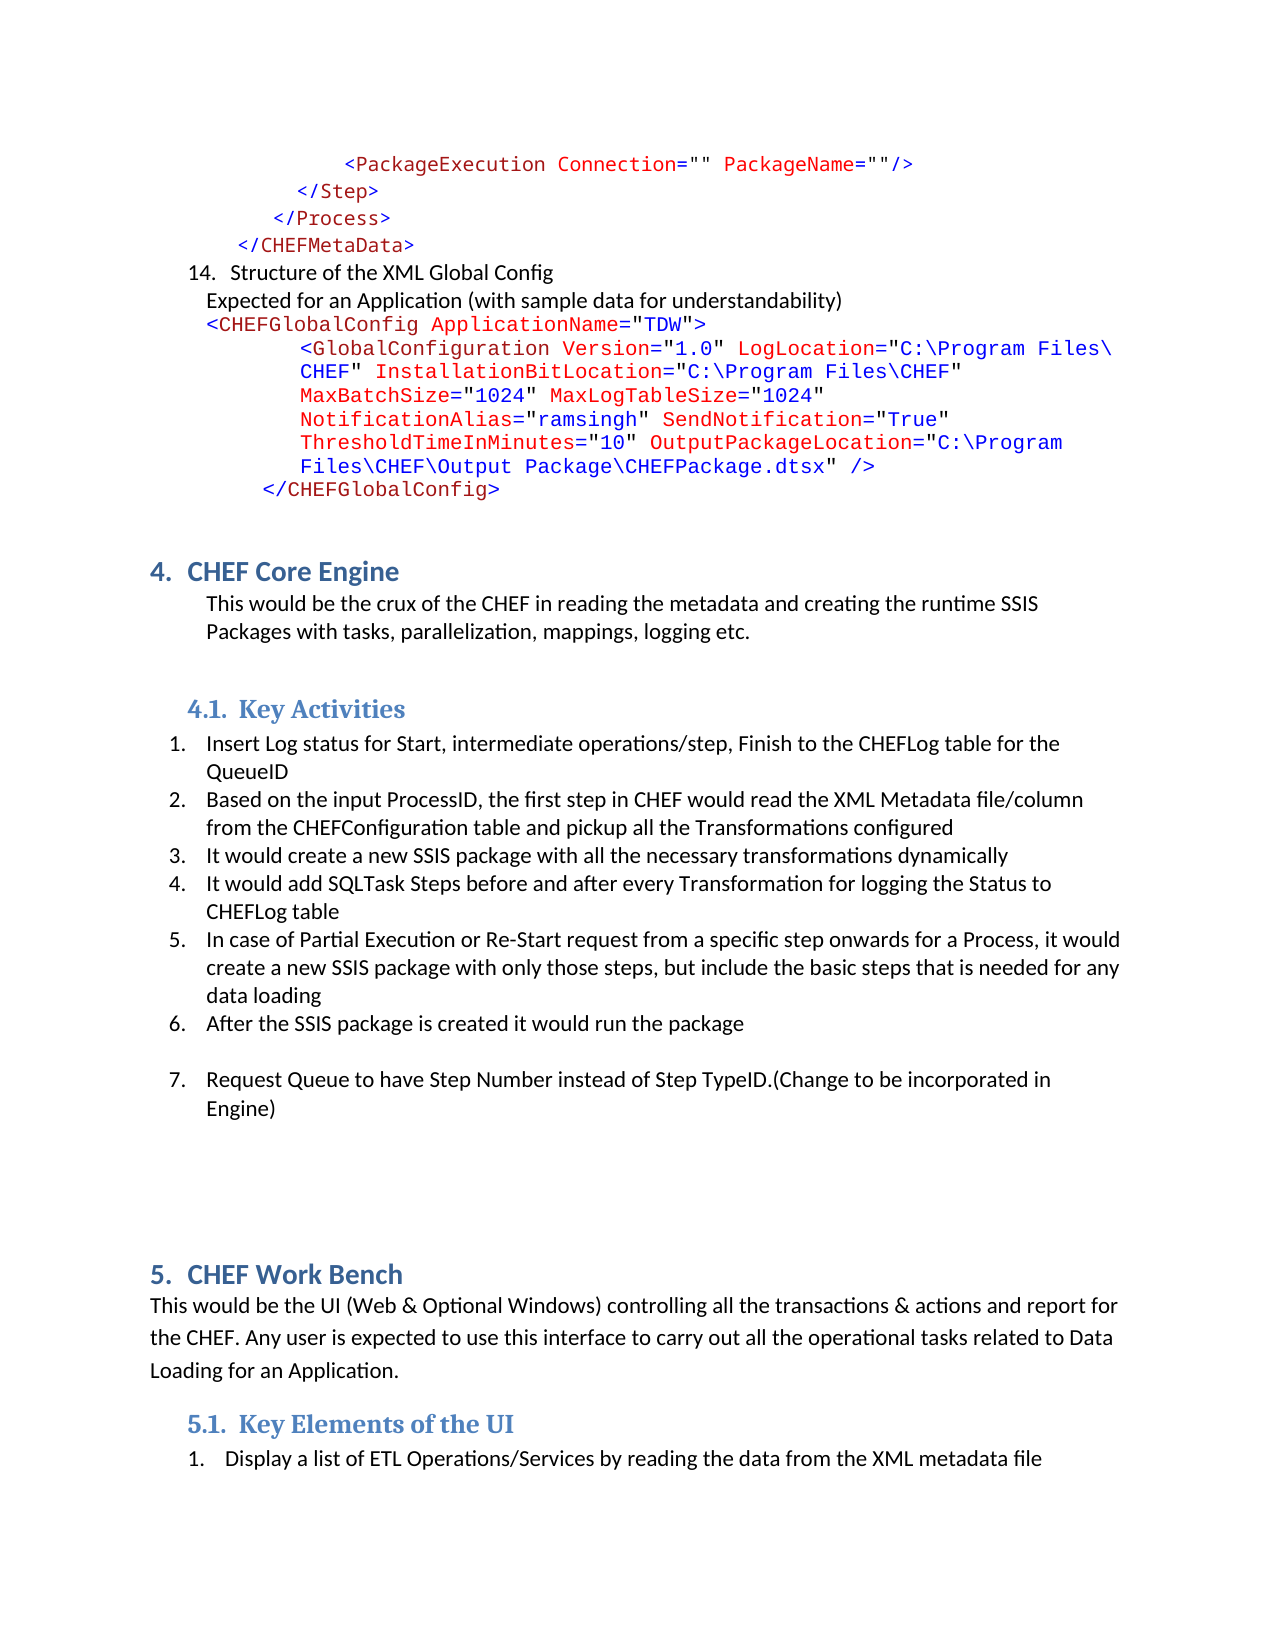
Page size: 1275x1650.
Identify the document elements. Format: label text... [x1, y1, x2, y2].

list Structure of the XML Global Config [187, 258, 1125, 286]
text Expected for an Application (with sample data for understandability) [206, 286, 1125, 314]
list Display a list of ETL Operations/Services by reading the data from the XML metadata file [187, 1444, 1125, 1472]
text This would be the crux of the CHEF in reading the metadata and creating the runtime SSIS Packages with tasks, parallelization, mappings, logging etc. [206, 589, 1125, 645]
list In case of Partial Execution or Re-Start request from a specific step onwards for a Process, it would create a new SSIS package with only those steps, but include the basic steps that is needed for any data loading [169, 926, 1125, 1009]
subtitle CHEF Work Bench [150, 1256, 1125, 1291]
list After the SSIS package is created it would run the package [169, 1009, 1125, 1038]
text <CHEFGlobalConfig ApplicationName="TDW"> [206, 314, 1125, 338]
text <PackageExecution Connection="" PackageName=""/> [225, 150, 1125, 177]
list It would add SQLTask Steps before and after every Transformation for logging the Status to CHEFLog table [169, 869, 1125, 926]
text <GlobalConfiguration Version="1.0" LogLocation="C:\Program Files\CHEF" InstallationBitLocation="C:\Program Files\CHEF" MaxBatchSize="1024" MaxLogTableSize="1024" NotificationAlias="ramsingh" SendNotification="True" ThresholdTimeInMinutes="10" OutputPackageLocation="C:\Program Files\CHEF\Output Package\CHEFPackage.dtsx" /> [300, 338, 1125, 479]
list It would create a new SSIS package with all the necessary transformations dynamically [169, 841, 1125, 869]
list Insert Log status for Start, intermediate operations/step, Finish to the CHEFLog table for the QueueID [169, 729, 1125, 785]
text </CHEFGlobalConfig> [262, 479, 1125, 503]
text This would be the UI (Web & Optional Windows) controlling all the transactions & actions and report for the CHEF. Any user is expected to use this interface to carry out all the operational tasks related to Data Loading for an Application. [150, 1291, 1125, 1384]
text </CHEFMetaData> [225, 231, 1125, 258]
subtitle CHEF Core Engine [150, 553, 1125, 589]
subtitle Key Activities [187, 694, 1125, 725]
list Based on the input ProcessID, the first step in CHEF would read the XML Metadata file/column from the CHEFConfiguration table and pickup all the Transformations configured [169, 785, 1125, 841]
subtitle Key Elements of the UI [187, 1409, 1125, 1440]
list Request Queue to have Step Number instead of Step TypeID.(Change to be incorporated in Engine) [169, 1066, 1125, 1122]
text </Process> [225, 204, 1125, 231]
text </Step> [225, 177, 1125, 204]
